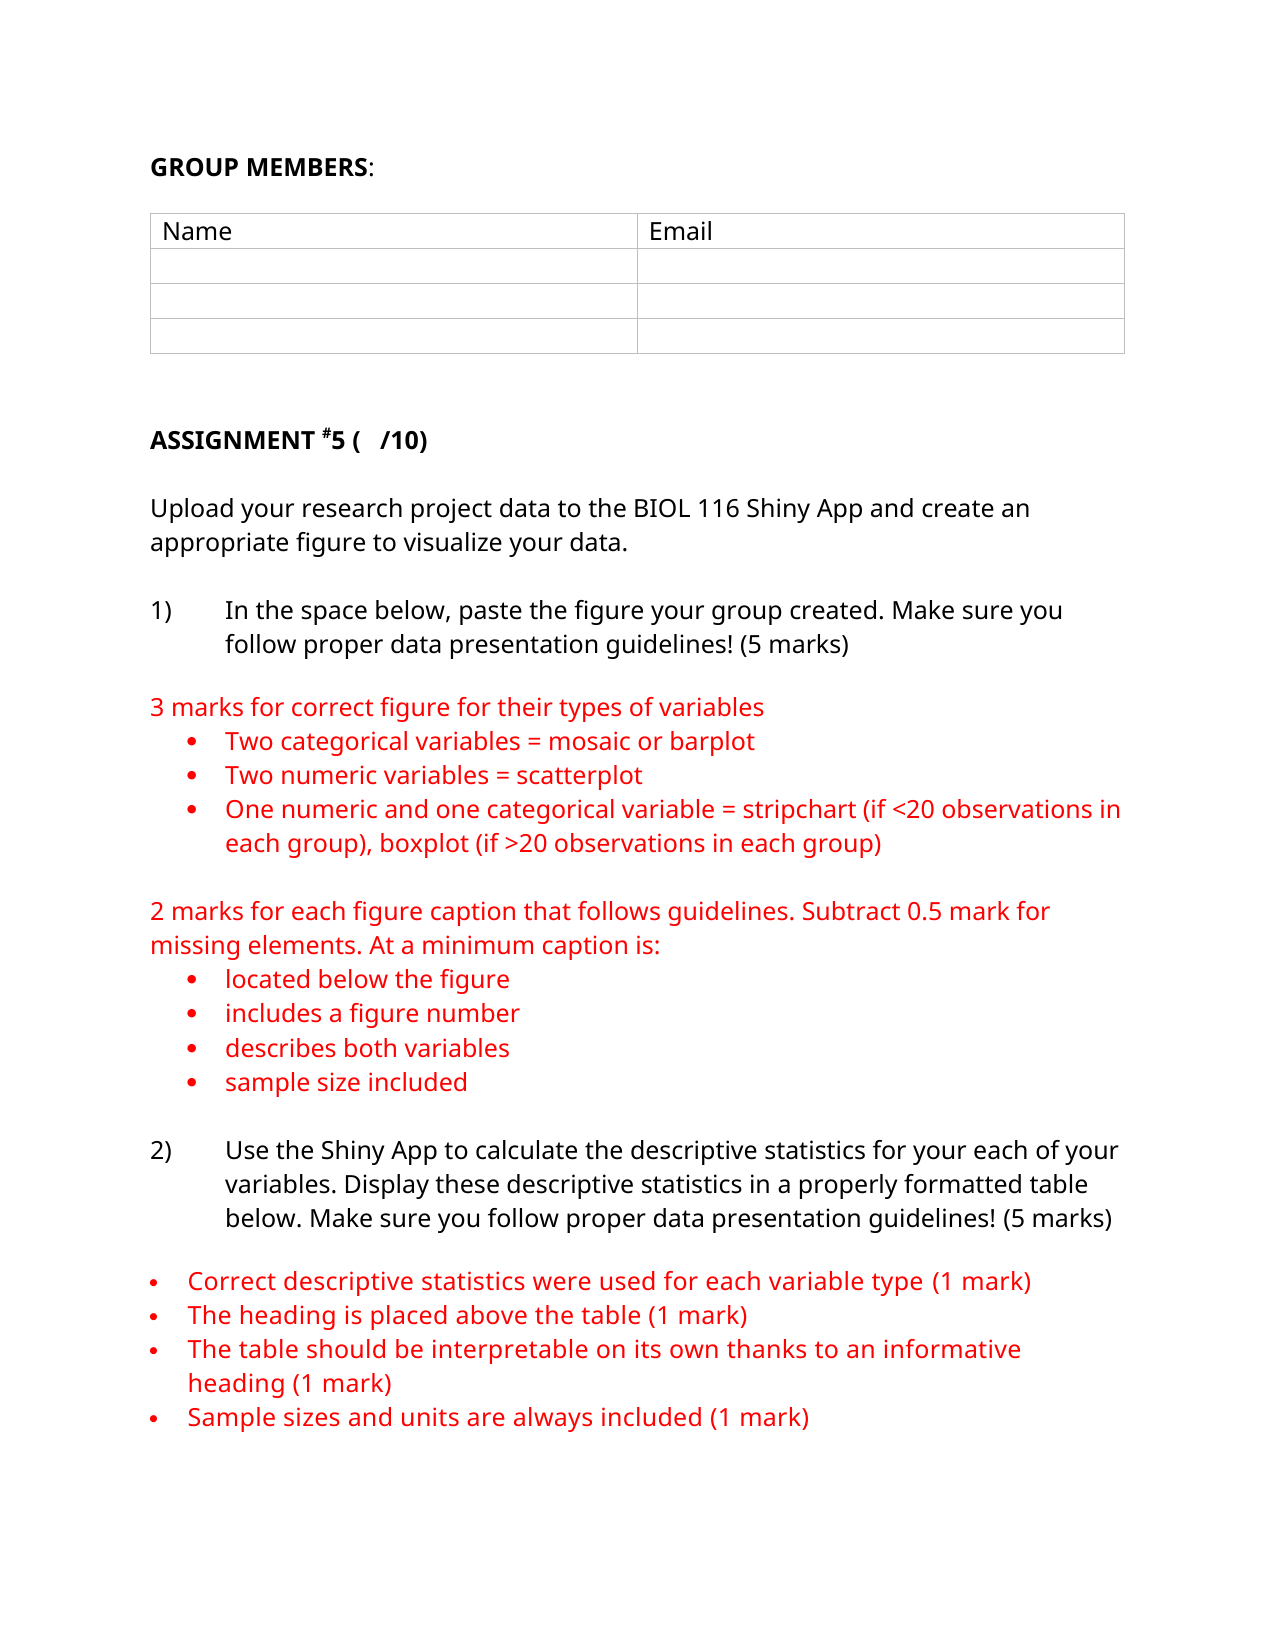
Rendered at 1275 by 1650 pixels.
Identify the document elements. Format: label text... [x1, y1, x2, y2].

list The heading is placed above the table (1 mark) [150, 1298, 1125, 1332]
list Two numeric variables = scatterplot [187, 758, 1125, 792]
table_cell [638, 249, 1124, 283]
list Two categorical variables = mosaic or barplot [187, 724, 1125, 758]
list includes a figure number [187, 996, 1125, 1030]
list Correct descriptive statistics were used for each variable type (1 mark) [150, 1264, 1125, 1298]
list The table should be interpretable on its own thanks to an informative heading (1 mark) [150, 1332, 1125, 1400]
table_cell [151, 284, 637, 318]
list One numeric and one categorical variable = stripchart (if <20 observations in each group), boxplot (if >20 observations in each group) [187, 792, 1125, 860]
text 2 marks for each figure caption that follows guidelines. Subtract 0.5 mark for missing elements. At a minimum caption is: [150, 894, 1125, 962]
table_cell [638, 284, 1124, 318]
text GROUP MEMBERS: [150, 150, 1125, 184]
text 3 marks for correct figure for their types of variables [150, 689, 1125, 724]
list sample size included [187, 1064, 1125, 1098]
text ASSIGNMENT #5 ( /10) [150, 422, 1125, 456]
list describes both variables [187, 1030, 1125, 1064]
table_header Name [151, 214, 637, 248]
list located below the figure [187, 962, 1125, 996]
table_cell [638, 319, 1124, 353]
list In the space below, paste the figure your group created. Make sure you follow proper data presentation guidelines! (5 marks) [150, 593, 1125, 661]
table_header Email [638, 214, 1124, 248]
list Sample sizes and units are always included (1 mark) [150, 1400, 1125, 1434]
text Upload your research project data to the BIOL 116 Shiny App and create an appropriate figure to visualize your data. [150, 491, 1125, 559]
table_cell [151, 249, 637, 283]
table_cell [151, 319, 637, 353]
list Use the Shiny App to calculate the descriptive statistics for your each of your variables. Display these descriptive statistics in a properly formatted table below. Make sure you follow proper data presentation guidelines! (5 marks) [150, 1132, 1125, 1234]
